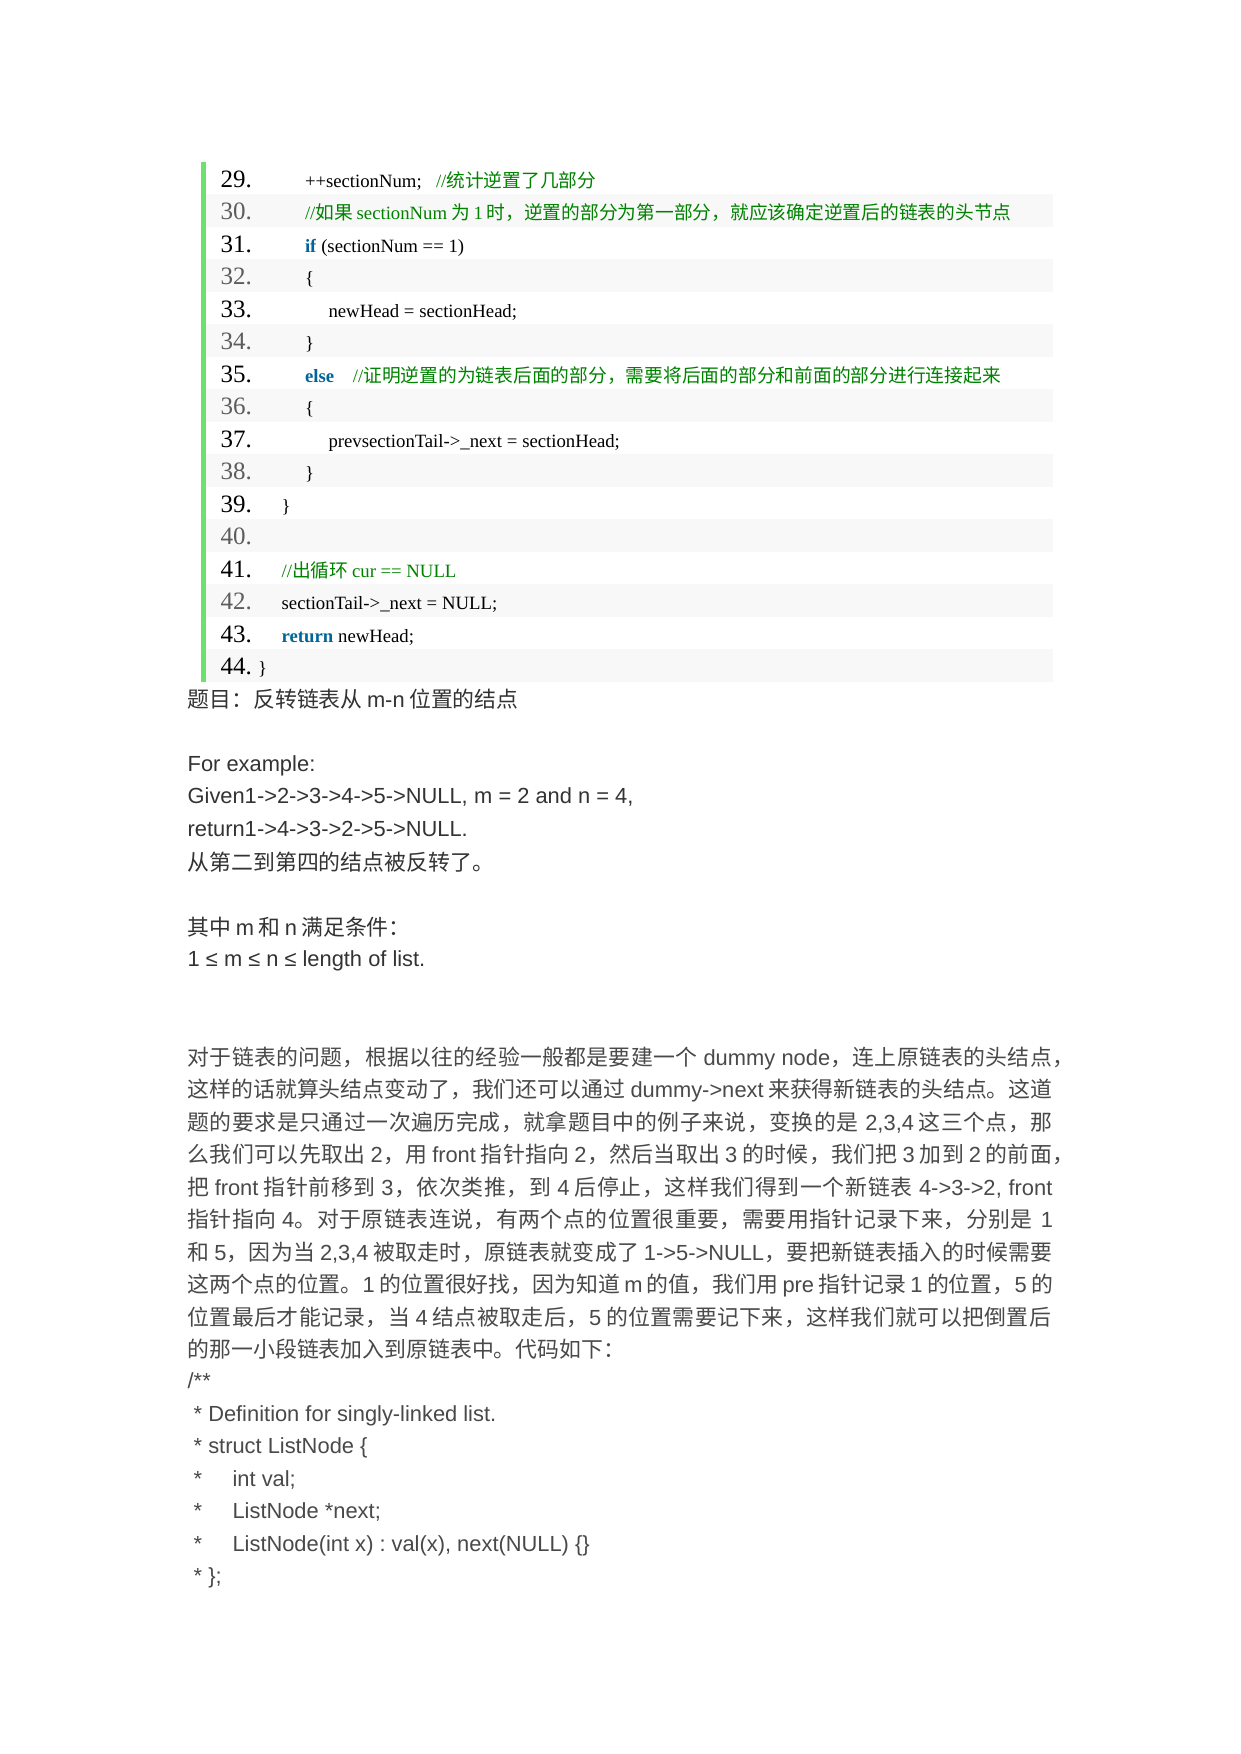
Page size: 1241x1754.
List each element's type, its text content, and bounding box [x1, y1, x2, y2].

text * int val; [187, 1462, 1053, 1494]
list { [206, 259, 1053, 292]
text /** [187, 1364, 1053, 1397]
text * }; [187, 1559, 1053, 1592]
list if (sectionNum == 1) [206, 227, 1053, 259]
list ++sectionNum; //统计逆置了几部分 [206, 162, 1053, 194]
list } [206, 454, 1053, 487]
list newHead = sectionHead; [206, 292, 1053, 324]
text 从第二到第四的结点被反转了。 [187, 844, 1053, 877]
text 其中m和n满足条件： 1 ≤ m ≤ n ≤ length of list. [187, 909, 1053, 974]
list } [206, 324, 1053, 357]
text return1->4->3->2->5->NULL. [187, 812, 1053, 844]
list prevsectionTail->_next = sectionHead; [206, 422, 1053, 454]
list //如果sectionNum为1时，逆置的部分为第一部分，就应该确定逆置后的链表的头节点 [206, 194, 1053, 227]
text * struct ListNode { [187, 1429, 1053, 1462]
list } [206, 487, 1053, 519]
text 对于链表的问题，根据以往的经验一般都是要建一个dummy node，连上原链表的头结点，这样的话就算头结点变动了，我们还可以通过dummy->next来获得新链表的头结点。这道题的要求是只通过一次遍历完成，就拿题目中的例子来说，变换的是2,3,4这三个点，那么我们可以先取出2，用front指针指向2，然后当取出3的时候，我们把3加到2的前面，把front指针前移到3，依次类推，到4后停止，这样我们得到一个新链表4->3->2, front指针指向4。对于原链表连说，有两个点的位置很重要，需要用指针记录下来，分别是1和5，因为当2,3,4被取走时，原链表就变成了1->5->NULL，要把新链表插入的时候需要这两个点的位置。1的位置很好找，因为知道m的值，我们用pre指针记录1的位置，5的位置最后才能记录，当4结点被取走后，5的位置需要记下来，这样我们就可以把倒置后的那一小段链表加入到原链表中。代码如下： [187, 1039, 1053, 1364]
list return newHead; [206, 617, 1053, 649]
list //出循环cur == NULL [206, 552, 1053, 584]
text For example: Given1->2->3->4->5->NULL, m = 2 and n = 4, [187, 747, 1053, 812]
text * ListNode *next; [187, 1494, 1053, 1527]
list sectionTail->_next = NULL; [206, 584, 1053, 617]
list } [206, 649, 1053, 682]
list else //证明逆置的为链表后面的部分，需要将后面的部分和前面的部分进行连接起来 [206, 357, 1053, 389]
text * ListNode(int x) : val(x), next(NULL) {} [187, 1527, 1053, 1559]
list { [206, 389, 1053, 422]
text * Definition for singly-linked list. [187, 1397, 1053, 1429]
text 题目：反转链表从m-n位置的结点 [187, 682, 1053, 714]
